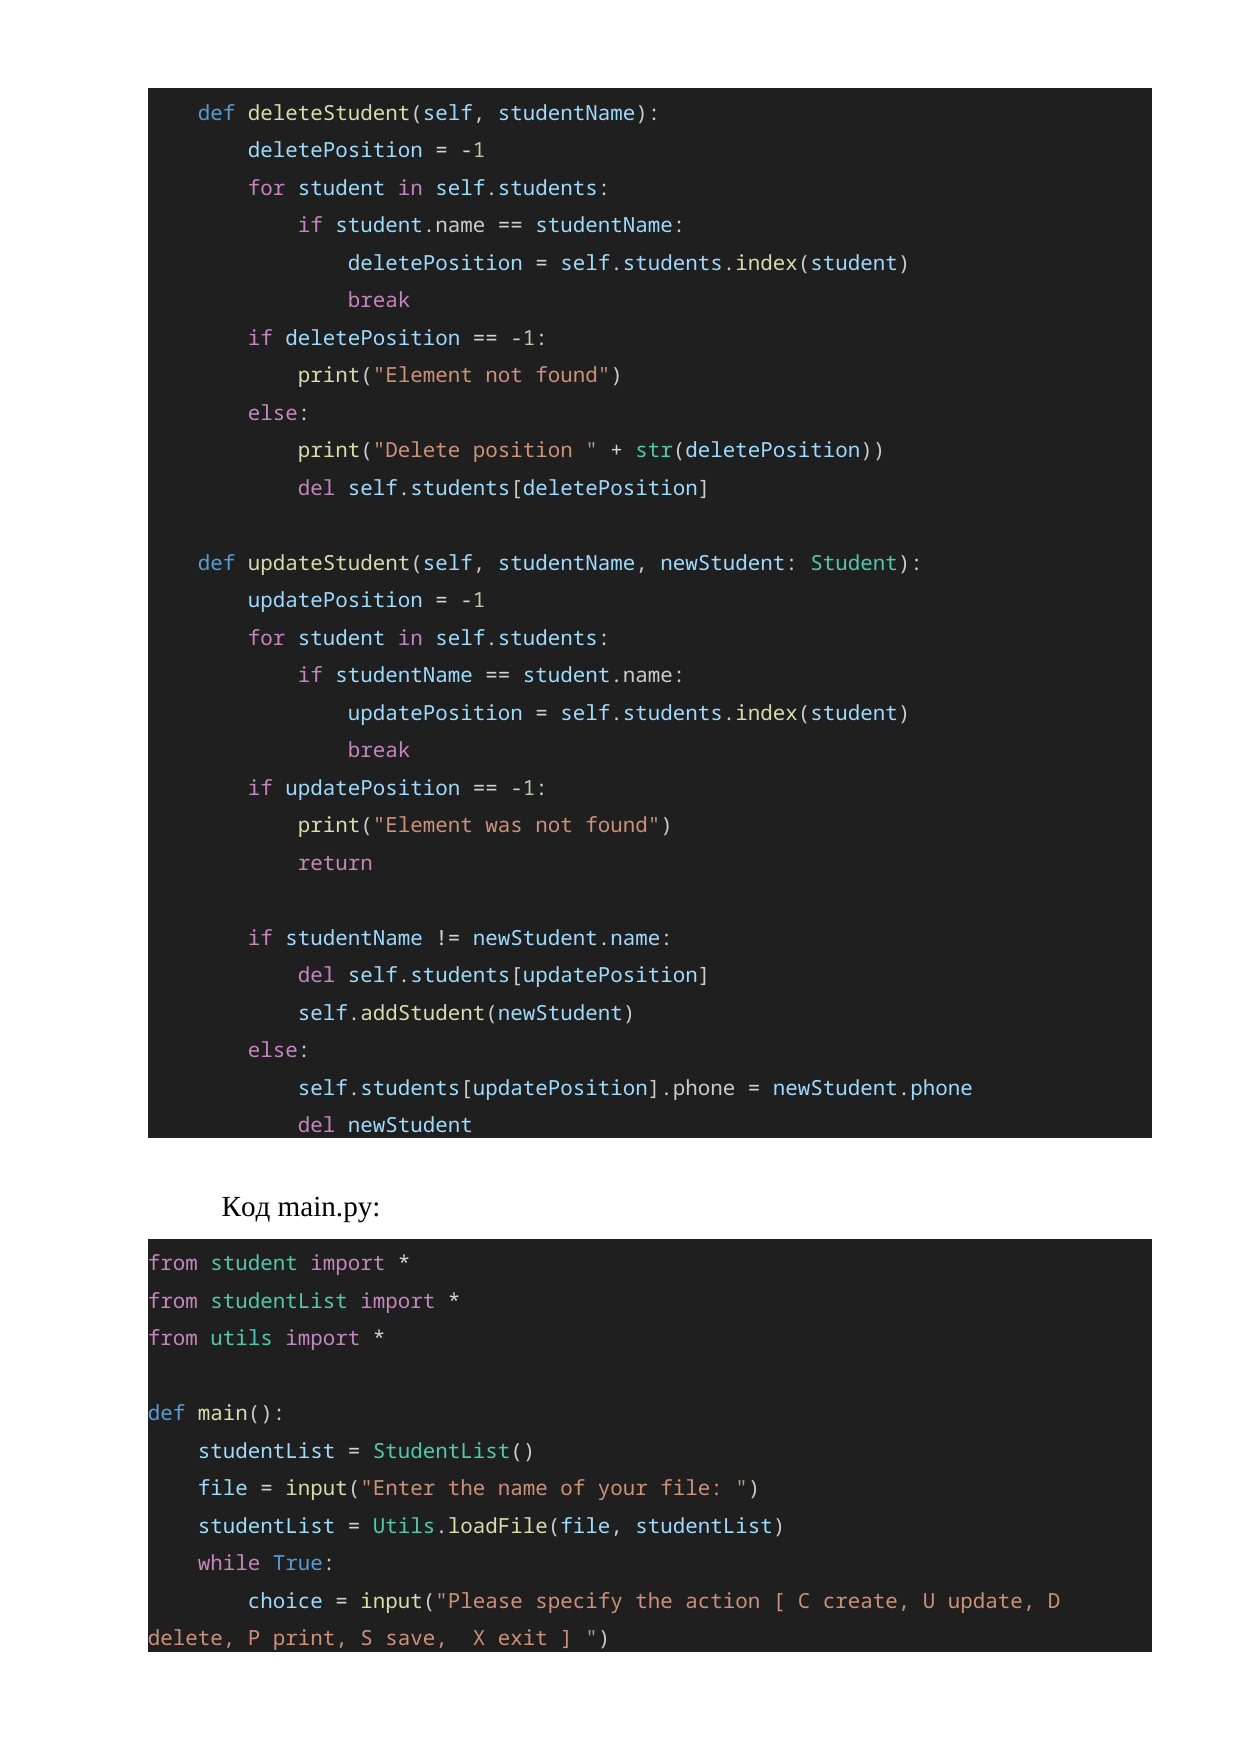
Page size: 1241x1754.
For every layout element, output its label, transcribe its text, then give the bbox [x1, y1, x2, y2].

text return [148, 838, 1152, 876]
text updatePosition = self.students.index(student) [148, 688, 1152, 726]
text if updatePosition == -1: [148, 763, 1152, 801]
text for student in self.students: [148, 163, 1152, 201]
text print("Element not found") [148, 351, 1152, 388]
text while True: [148, 1539, 1152, 1577]
text break [148, 276, 1152, 313]
text del self.students[updatePosition] [148, 951, 1152, 988]
text studentList = StudentList() [148, 1427, 1152, 1464]
text Код main.py: [148, 1189, 1152, 1222]
text del self.students[deletePosition] [148, 463, 1152, 501]
text deletePosition = -1 [148, 126, 1152, 163]
text if studentName == student.name: [148, 651, 1152, 688]
text from utils import * [148, 1314, 1152, 1352]
text print("Delete position " + str(deletePosition)) [148, 426, 1152, 463]
text else: [148, 1026, 1152, 1063]
text if deletePosition == -1: [148, 313, 1152, 351]
text deletePosition = self.students.index(student) [148, 238, 1152, 276]
text from student import * [148, 1239, 1152, 1277]
text choice = input("Please specify the action [ C create, U update, D delete, P print, S save, X exit ] ") [148, 1577, 1152, 1652]
text if studentName != newStudent.name: [148, 913, 1152, 951]
text def main(): [148, 1389, 1152, 1427]
text if student.name == studentName: [148, 201, 1152, 238]
text else: [148, 388, 1152, 426]
text self.addStudent(newStudent) [148, 988, 1152, 1026]
text break [148, 726, 1152, 763]
text self.students[updatePosition].phone = newStudent.phone [148, 1063, 1152, 1101]
text studentList = Utils.loadFile(file, studentList) [148, 1502, 1152, 1539]
text del newStudent [148, 1101, 1152, 1138]
text def updateStudent(self, studentName, newStudent: Student): [148, 538, 1152, 576]
text file = input("Enter the name of your file: ") [148, 1464, 1152, 1502]
text updatePosition = -1 [148, 576, 1152, 613]
text def deleteStudent(self, studentName): [148, 88, 1152, 126]
text from studentList import * [148, 1277, 1152, 1314]
text print("Element was not found") [148, 801, 1152, 838]
text for student in self.students: [148, 613, 1152, 651]
